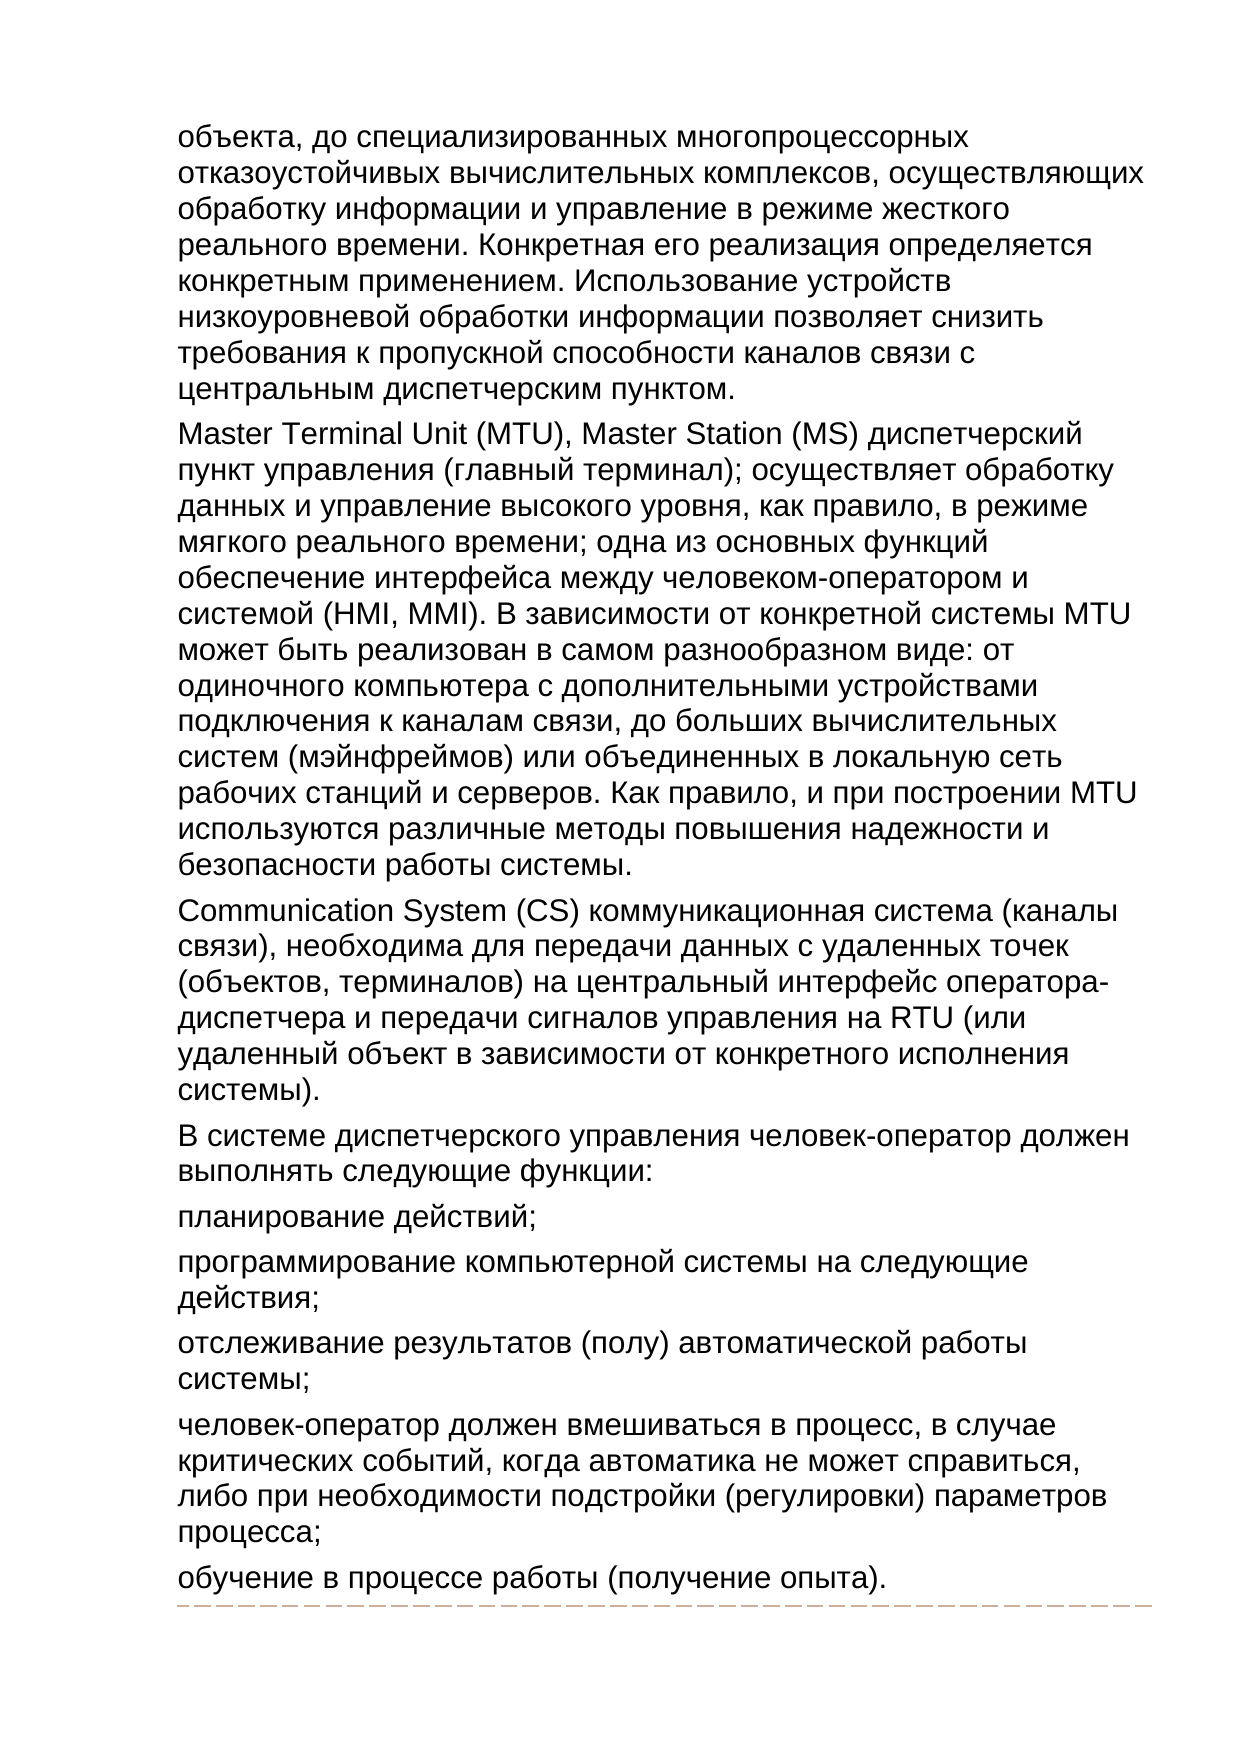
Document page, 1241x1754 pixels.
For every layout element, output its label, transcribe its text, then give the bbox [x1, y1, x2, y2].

text Communication System (CS) коммуникационная система (каналы связи), необходима для передачи данных с удаленных точек (объектов, терминалов) на центральный интерфейс оператора-диспетчера и передачи сигналов управления на RTU (или удаленный объект в зависимости от конкретного исполнения системы). [177, 892, 1152, 1107]
text В системе диспетчерского управления человек-оператор должен выполнять следующие функции: [177, 1117, 1152, 1188]
text отслеживание результатов (полу) автоматической работы системы; [177, 1324, 1152, 1396]
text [177, 118, 1152, 406]
text Master Terminal Unit (MTU), Master Station (MS) диспетчерский пункт управления (главный терминал); осуществляет обработку данных и управление высокого уровня, как правило, в режиме мягкого реального времени; одна из основных функций обеспечение интерфейса между человеком-оператором и системой (HMI, MMI). В зависимости от конкретной системы MTU может быть реализован в самом разнообразном виде: от одиночного компьютера с дополнительными устройствами подключения к каналам связи, до больших вычислительных систем (мэйнфреймов) или объединенных в локальную сеть рабочих станций и серверов. Как правило, и при построении MTU используются различные методы повышения надежности и безопасности работы системы. [177, 415, 1152, 882]
text человек-оператор должен вмешиваться в процесс, в случае критических событий, когда автоматика не может справиться, либо при необходимости подстройки (регулировки) параметров процесса; [177, 1406, 1152, 1549]
text обучение в процессе работы (получение опыта). [177, 1559, 1152, 1607]
text программирование компьютерной системы на следующие действия; [177, 1243, 1152, 1315]
text планирование действий; [177, 1198, 1152, 1234]
